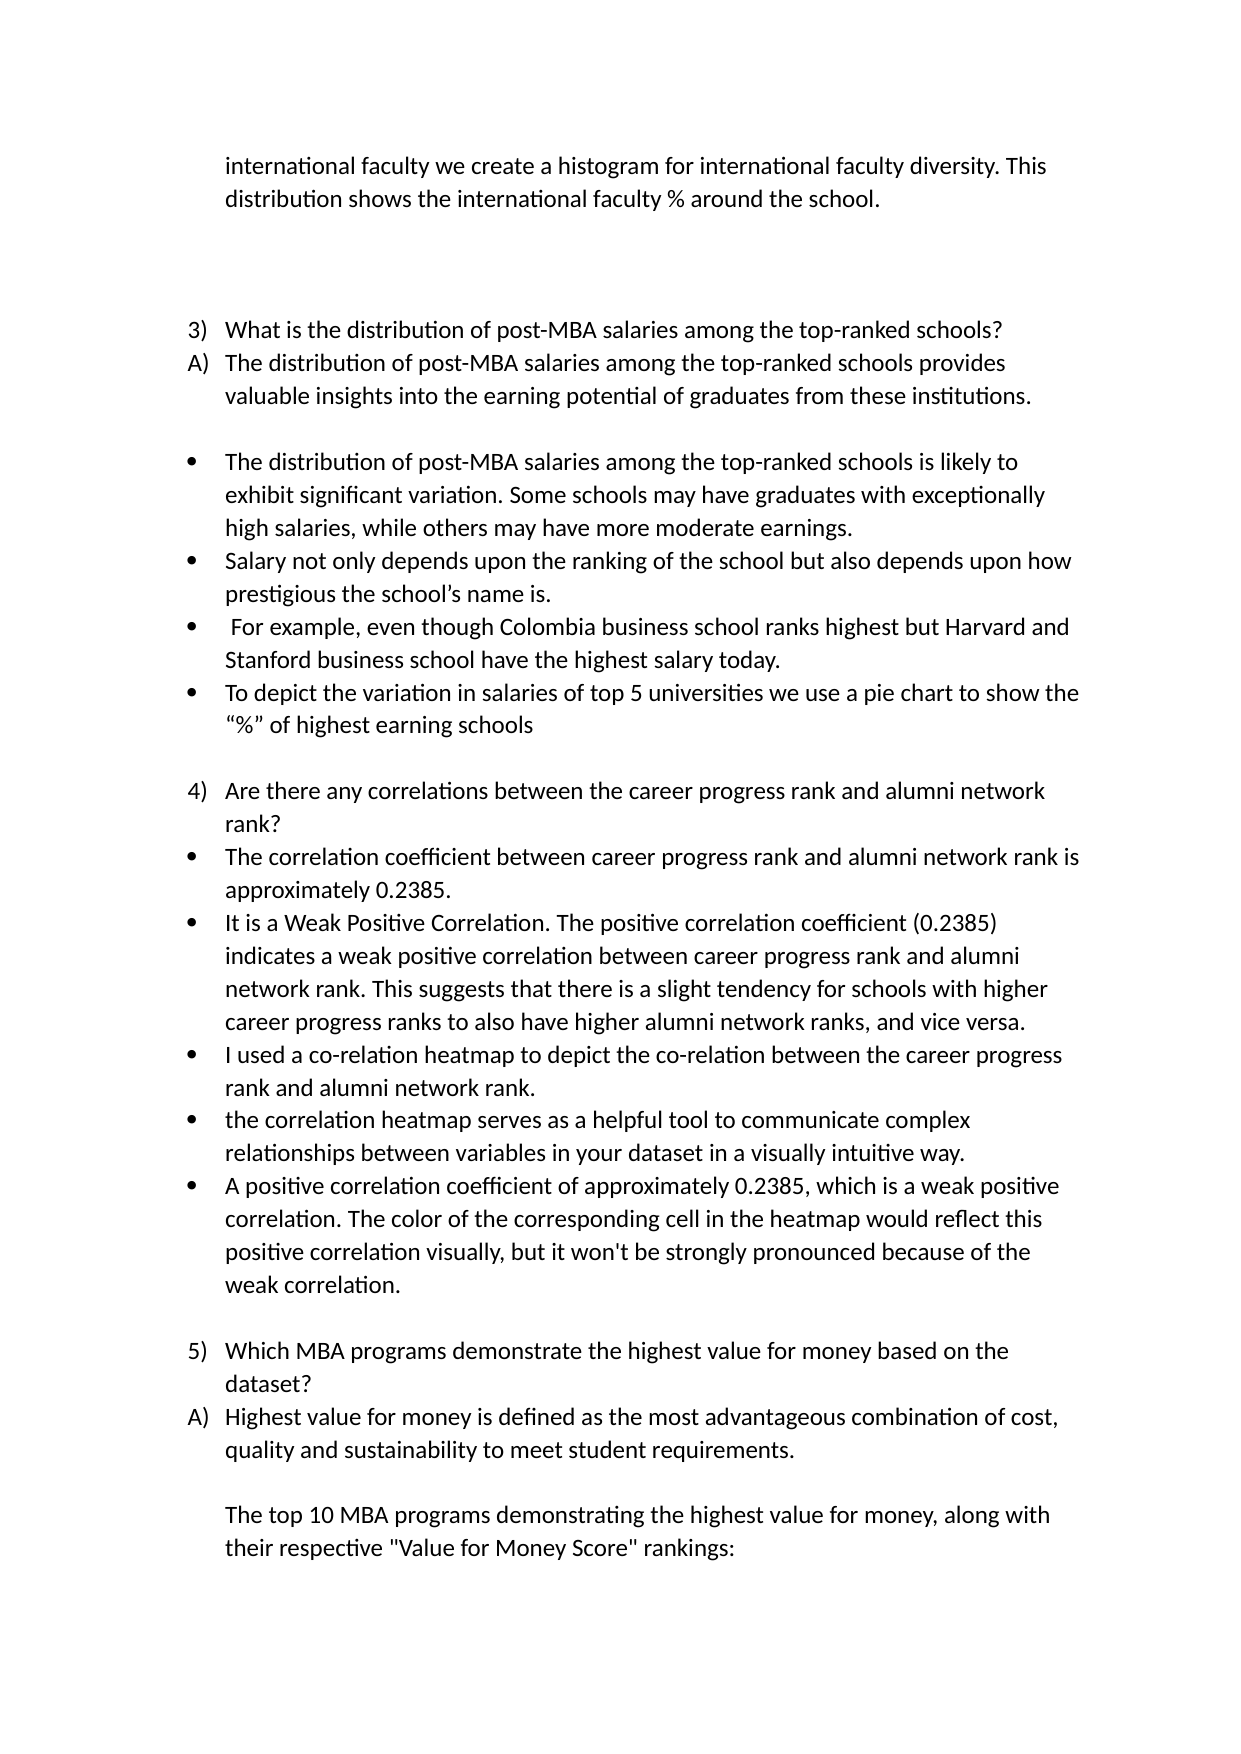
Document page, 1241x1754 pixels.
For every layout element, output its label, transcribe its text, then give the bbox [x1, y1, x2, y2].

list To depict the variation in salaries of top 5 universities we use a pie chart to show the “%” of highest earning schools [187, 677, 1090, 740]
list I used a co-relation heatmap to depict the co-relation between the career progress rank and alumni network rank. [187, 1039, 1090, 1102]
list What is the distribution of post-MBA salaries among the top-ranked schools? [187, 314, 1090, 345]
list The distribution of post-MBA salaries among the top-ranked schools is likely to exhibit significant variation. Some schools may have graduates with exceptionally high salaries, while others may have more moderate earnings. [187, 446, 1090, 543]
list Highest value for money is defined as the most advantageous combination of cost, quality and sustainability to meet student requirements. [187, 1401, 1090, 1464]
list It is a Weak Positive Correlation. The positive correlation coefficient (0.2385) indicates a weak positive correlation between career progress rank and alumni network rank. This suggests that there is a slight tendency for schools with higher career progress ranks to also have higher alumni network ranks, and vice versa. [187, 907, 1090, 1036]
list the correlation heatmap serves as a helpful tool to communicate complex relationships between variables in your dataset in a visually intuitive way. [187, 1104, 1090, 1168]
list The distribution of post-MBA salaries among the top-ranked schools provides valuable insights into the earning potential of graduates from these institutions. [187, 347, 1090, 411]
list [225, 150, 1090, 213]
list Salary not only depends upon the ranking of the school but also depends upon how prestigious the school’s name is. [187, 545, 1090, 608]
list Which MBA programs demonstrate the highest value for money based on the dataset? [187, 1335, 1090, 1398]
list Are there any correlations between the career progress rank and alumni network rank? [187, 775, 1090, 839]
list A positive correlation coefficient of approximately 0.2385, which is a weak positive correlation. The color of the corresponding cell in the heatmap would reflect this positive correlation visually, but it won't be strongly pronounced because of the weak correlation. [187, 1170, 1090, 1300]
list The correlation coefficient between career progress rank and alumni network rank is approximately 0.2385. [187, 841, 1090, 905]
list For example, even though Colombia business school ranks highest but Harvard and Stanford business school have the highest salary today. [187, 611, 1090, 674]
list The top 10 MBA programs demonstrating the highest value for money, along with their respective "Value for Money Score" rankings: [225, 1499, 1090, 1563]
